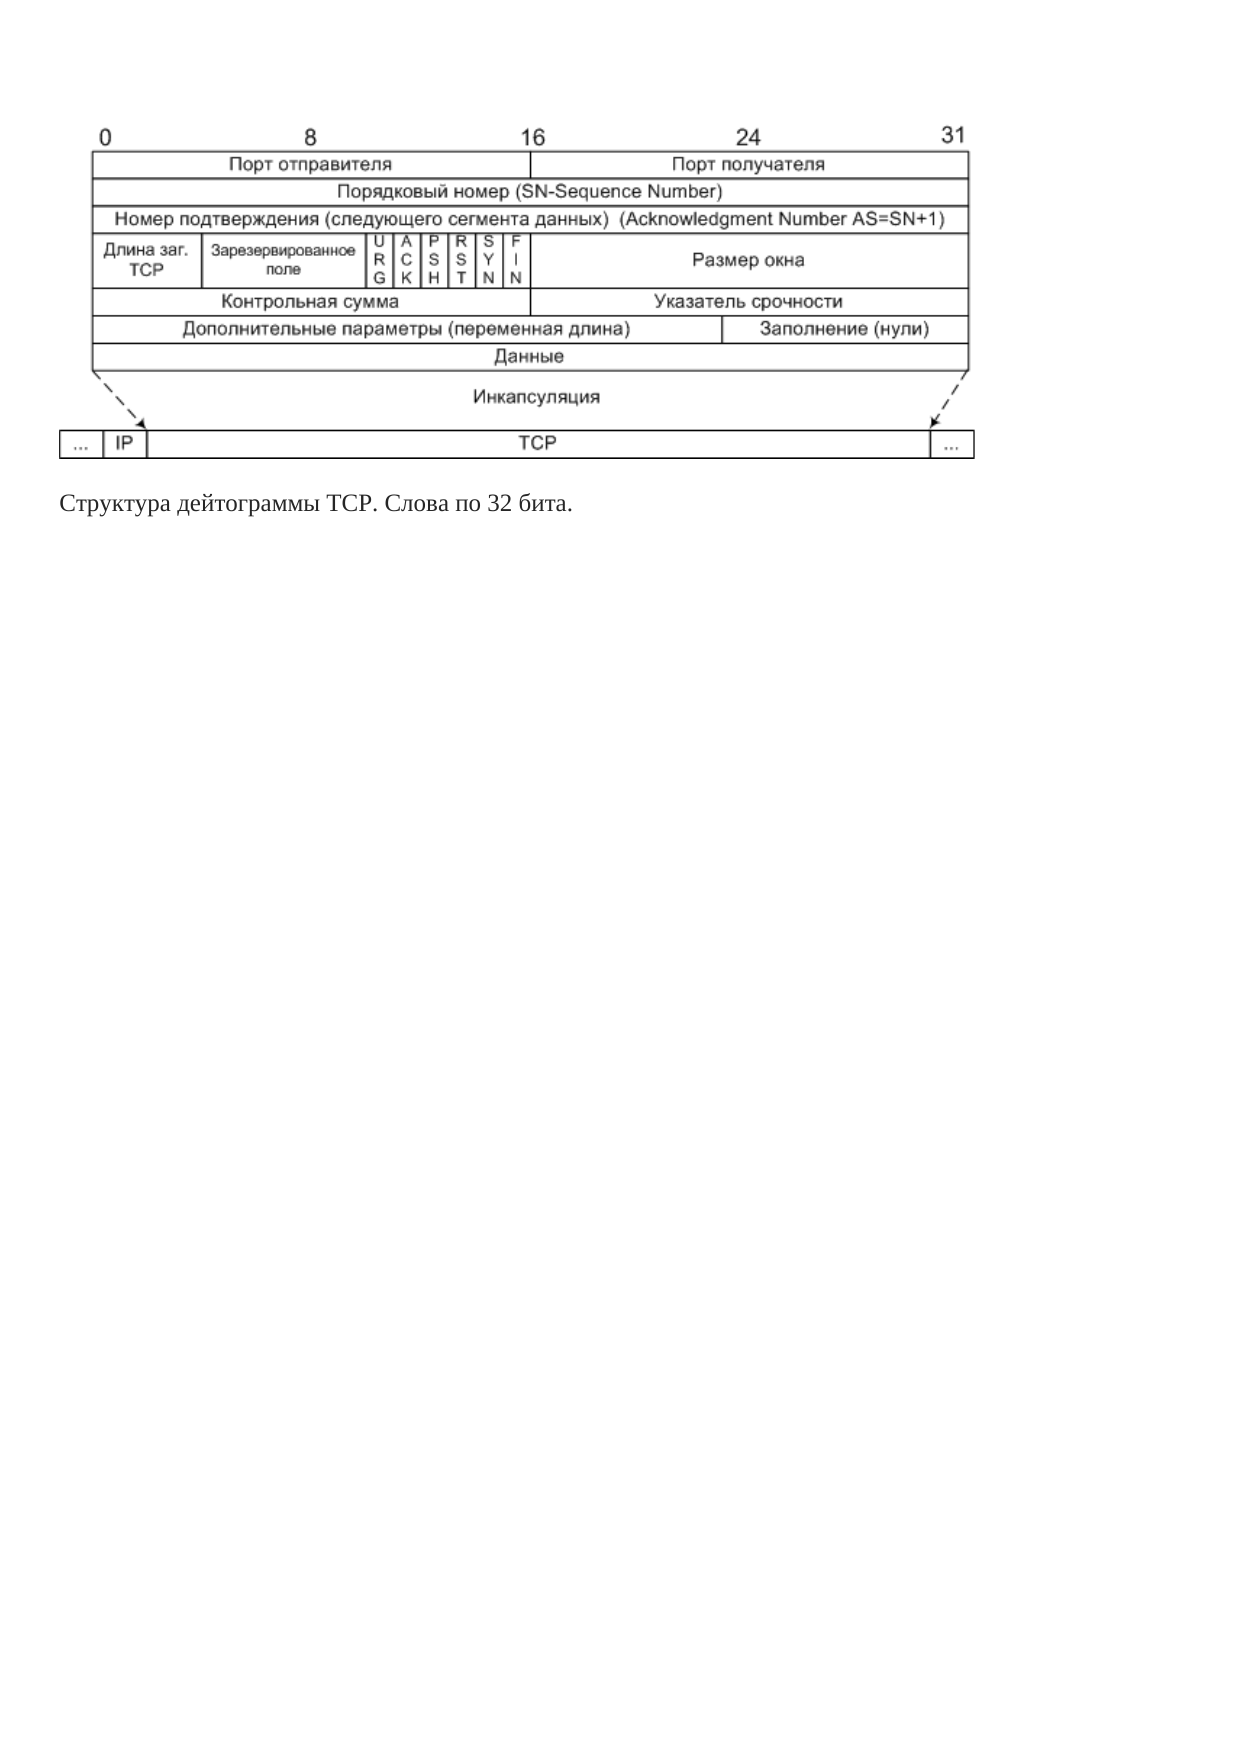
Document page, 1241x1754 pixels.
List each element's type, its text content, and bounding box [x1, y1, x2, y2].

text Структура дейтограммы TCP. Слова по 32 бита. [59, 488, 1152, 517]
picture [59, 118, 975, 459]
